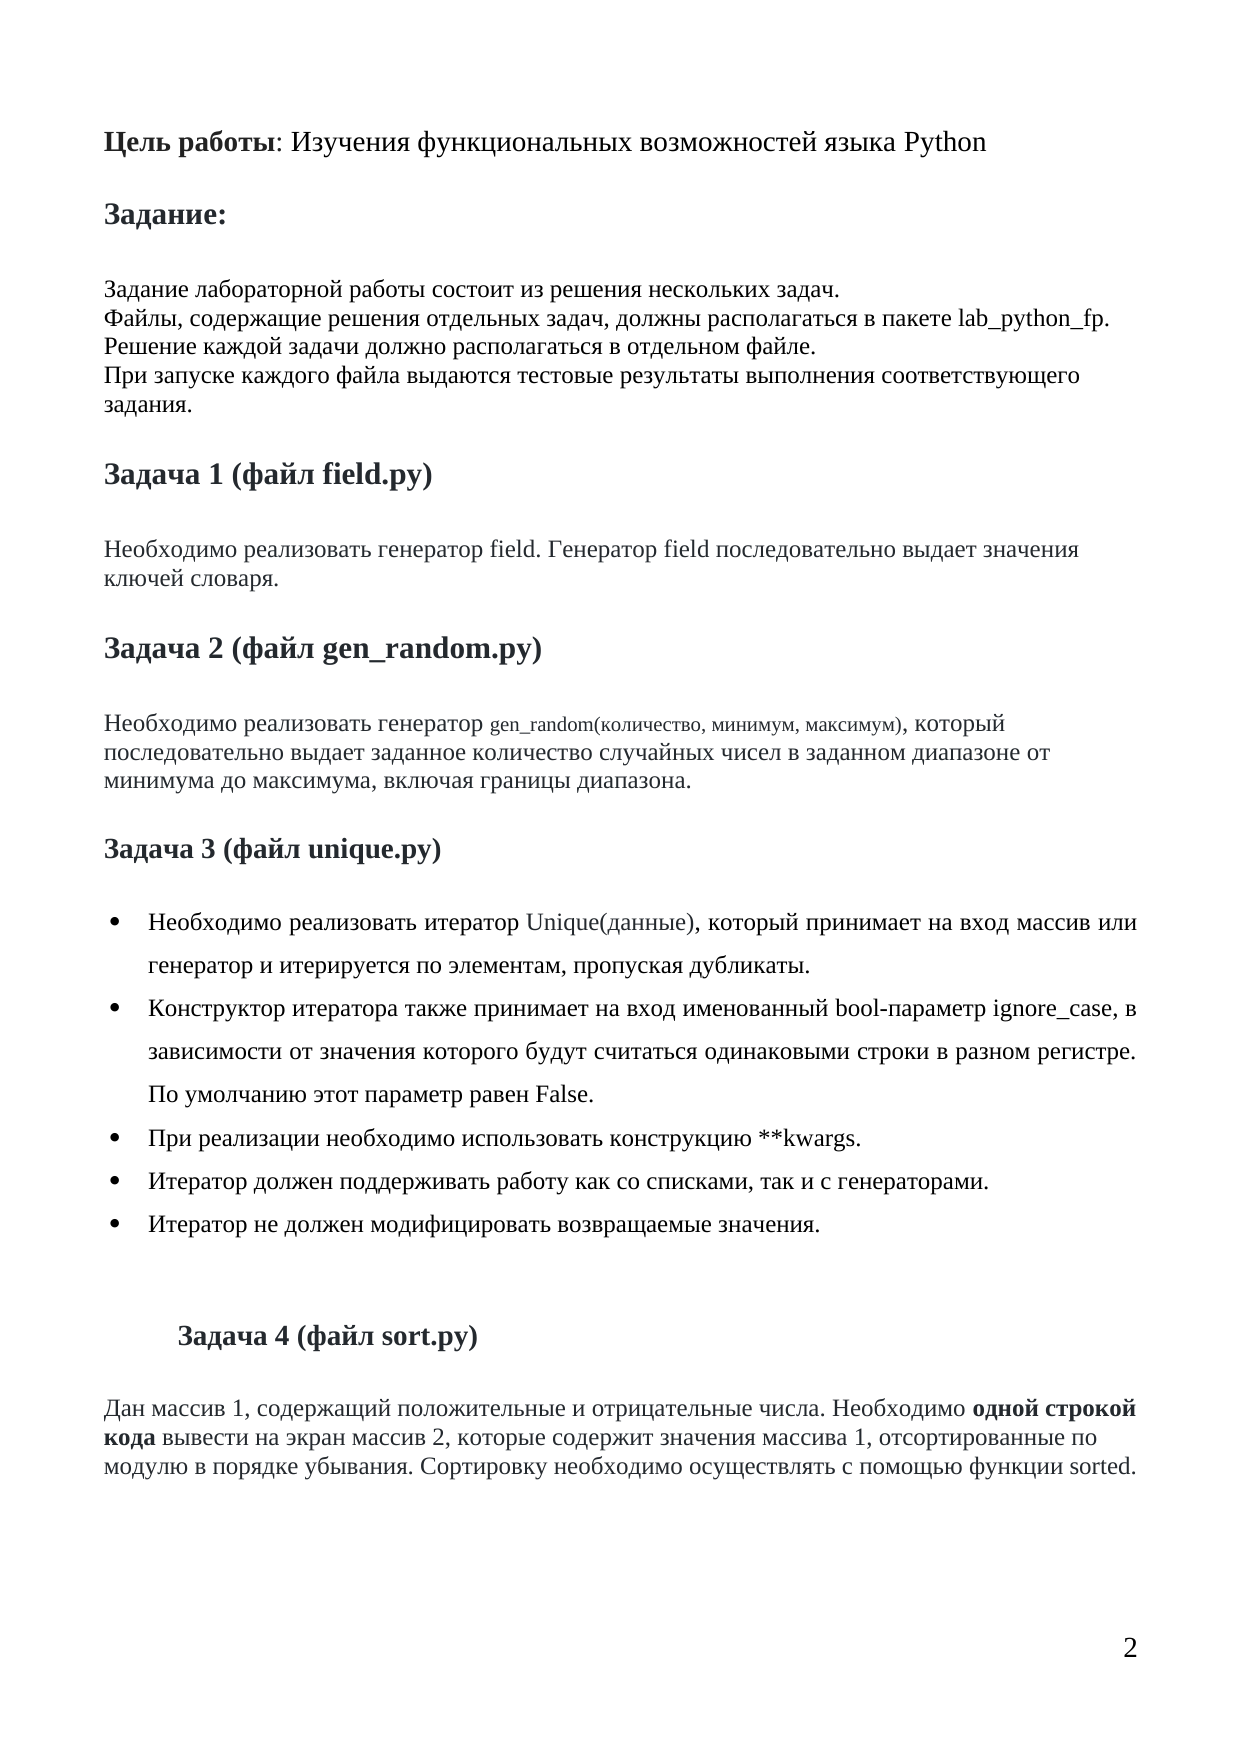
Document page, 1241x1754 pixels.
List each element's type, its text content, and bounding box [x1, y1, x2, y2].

text Необходимо реализовать генератор gen_random(количество, минимум, максимум), который последовательно выдает заданное количество случайных чисел в заданном диапазоне от минимума до максимума, включая границы диапазона. [103, 708, 1138, 794]
subtitle Задача 4 (файл sort.py) [103, 1318, 1138, 1352]
text Задание лабораторной работы состоит из решения нескольких задач. [103, 274, 1138, 303]
text Файлы, содержащие решения отдельных задач, должны располагаться в пакете lab_python_fp. Решение каждой задачи должно располагаться в отдельном файле. [103, 303, 1138, 360]
subtitle Задача 1 (файл field.py) [103, 455, 1138, 491]
list Необходимо реализовать итератор Unique(данные), который принимает на вход массив или генератор и итерируется по элементам, пропуская дубликаты. [110, 907, 1138, 979]
text Дан массив 1, содержащий положительные и отрицательные числа. Необходимо одной строкой кода вывести на экран массив 2, которые содержит значения массива 1, отсортированные по модулю в порядке убывания. Сортировку необходимо осуществлять с помощью функции sorted. [103, 1393, 1138, 1480]
list Конструктор итератора также принимает на вход именованный bool-параметр ignore_case, в зависимости от значения которого будут считаться одинаковыми строки в разном регистре. По умолчанию этот параметр равен False. [110, 993, 1138, 1108]
list Итератор не должен модифицировать возвращаемые значения. [110, 1209, 1138, 1238]
list При реализации необходимо использовать конструкцию **kwargs. [110, 1123, 1138, 1151]
text При запуске каждого файла выдаются тестовые результаты выполнения соответствующего задания. [103, 360, 1138, 418]
subtitle Задание: [103, 195, 1138, 231]
list Итератор должен поддерживать работу как со списками, так и с генераторами. [110, 1166, 1138, 1194]
text Цель работы: Изучения функциональных возможностей языка Python [291, 124, 1138, 158]
subtitle Задача 3 (файл unique.py) [103, 832, 1138, 865]
subtitle Задача 2 (файл gen_random.py) [103, 629, 1138, 665]
text Необходимо реализовать генератор field. Генератор field последовательно выдает значения ключей словаря. [103, 534, 1138, 592]
